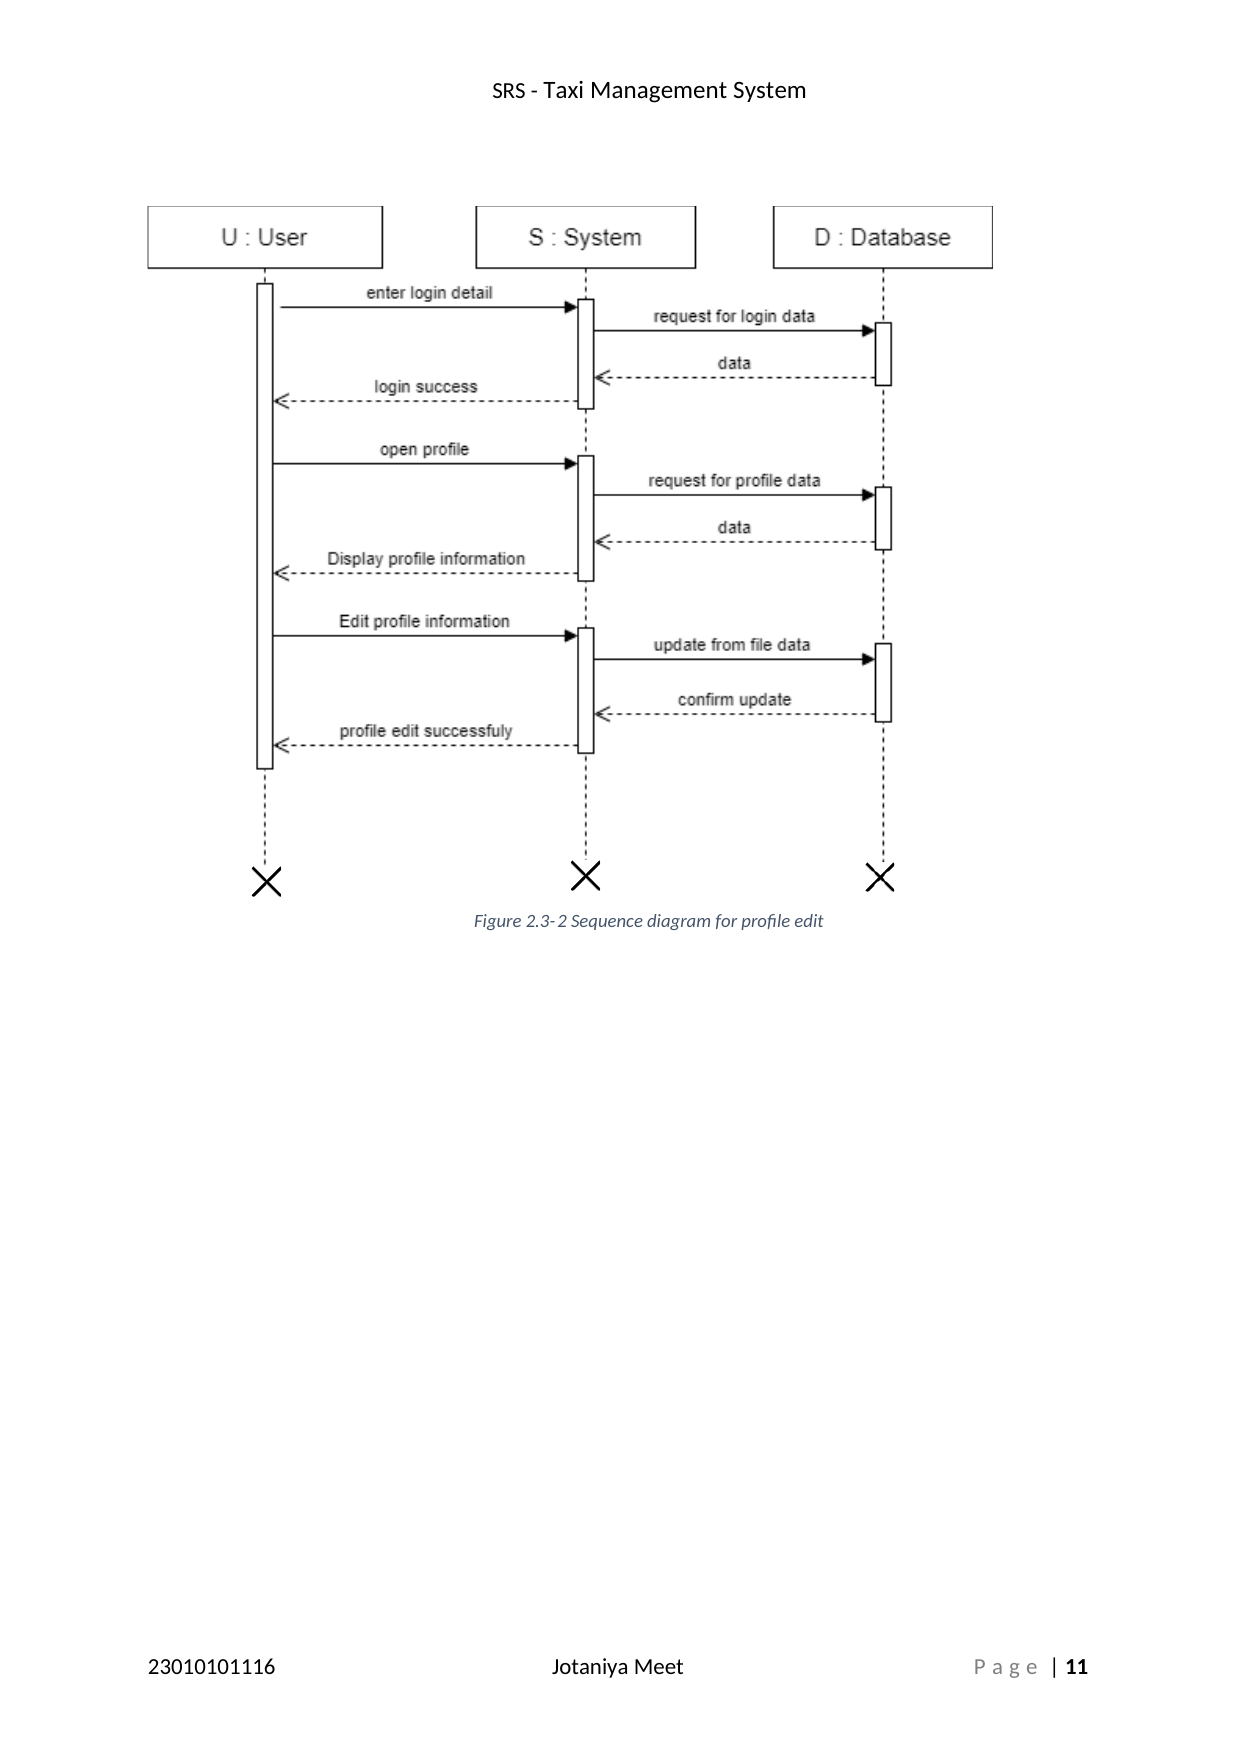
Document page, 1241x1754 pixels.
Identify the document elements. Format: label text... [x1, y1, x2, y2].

picture [147, 206, 993, 897]
